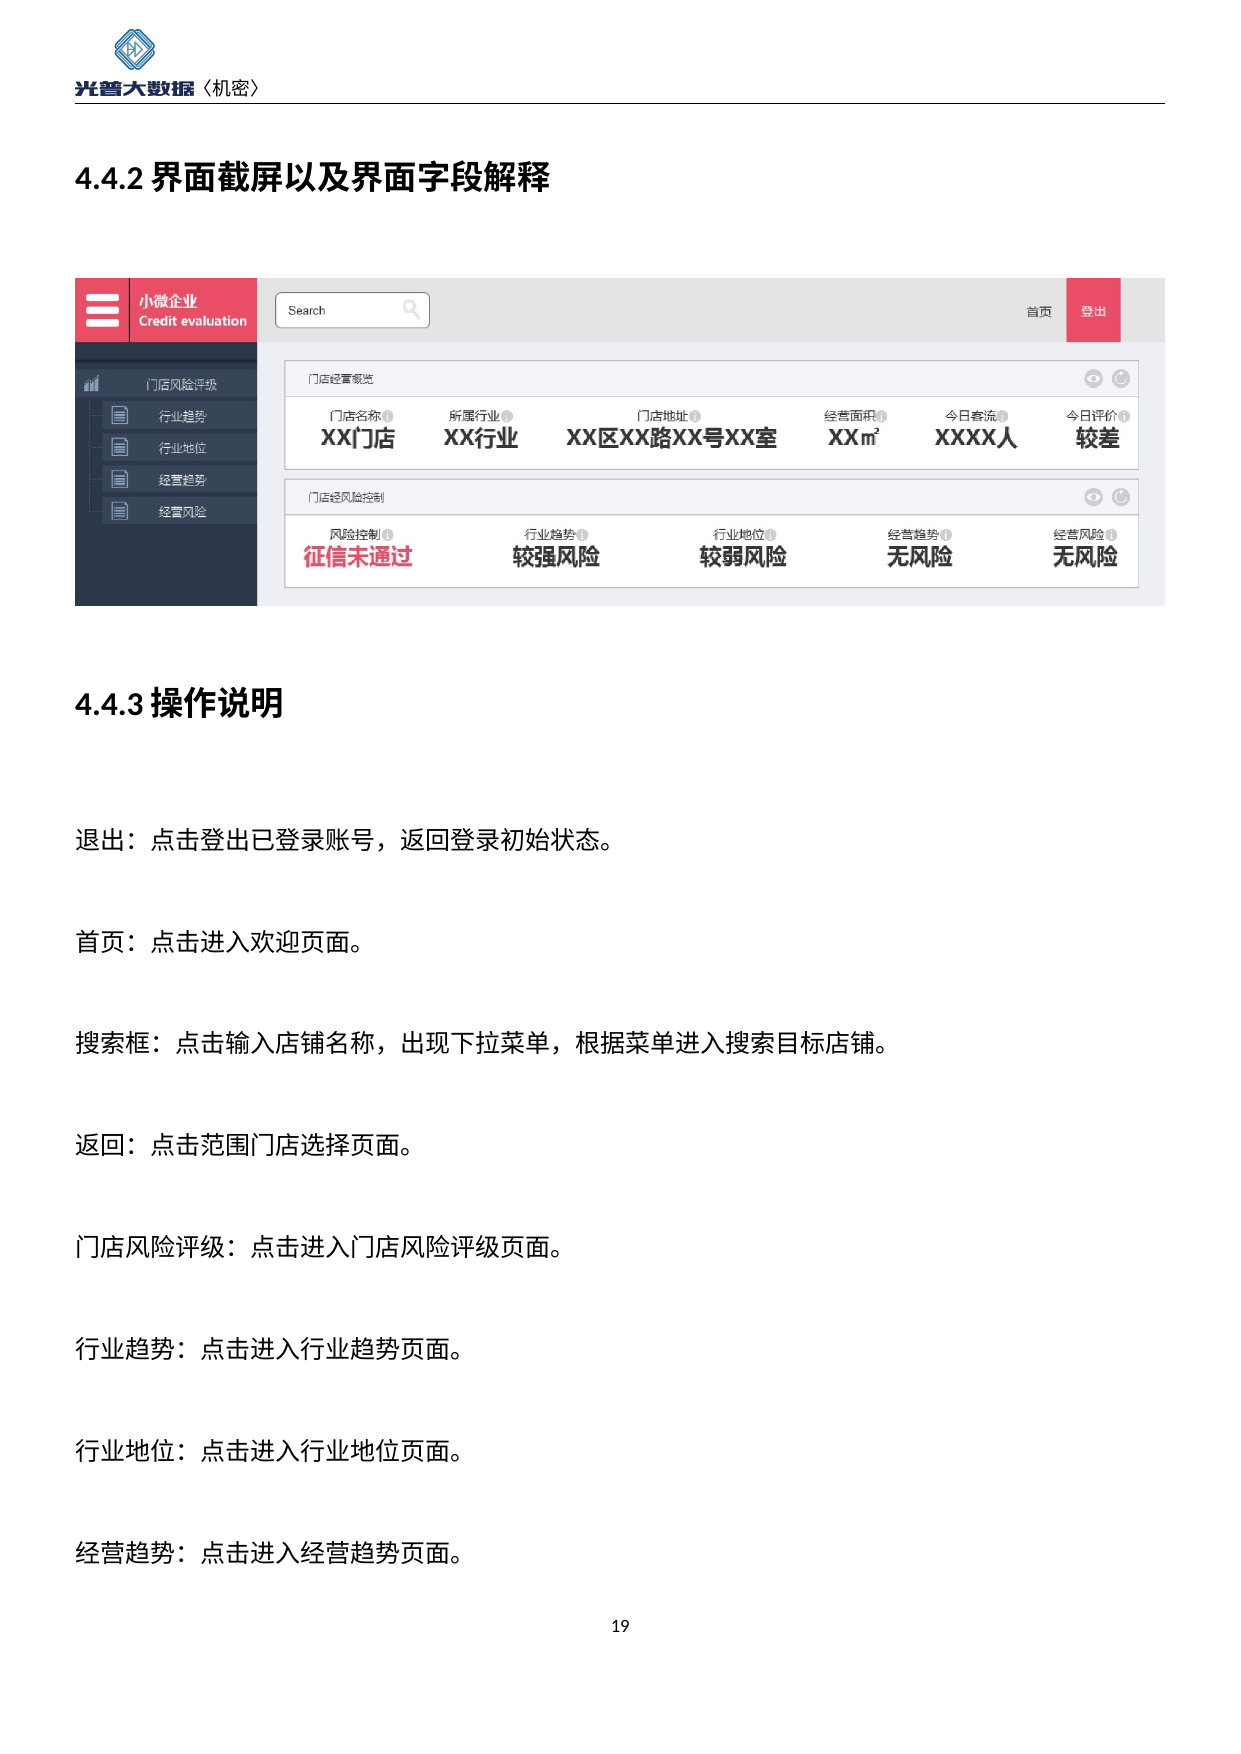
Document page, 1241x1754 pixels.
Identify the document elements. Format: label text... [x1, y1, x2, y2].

text 行业地位：点击进入行业地位页面。 [75, 1416, 1165, 1483]
text 行业趋势：点击进入行业趋势页面。 [75, 1314, 1165, 1382]
picture [75, 29, 194, 96]
text 搜索框：点击输入店铺名称，出现下拉菜单，根据菜单进入搜索目标店铺。 [75, 1008, 1165, 1076]
text 退出：点击登出已登录账号，返回登录初始状态。 [75, 804, 1165, 872]
subtitle 4.4.2界面截屏以及界面字段解释 [75, 141, 1165, 209]
text 门店风险评级：点击进入门店风险评级页面。 [75, 1212, 1165, 1280]
text 首页：点击进入欢迎页面。 [75, 906, 1165, 974]
text 经营趋势：点击进入经营趋势页面。 [75, 1517, 1165, 1585]
picture [75, 278, 1166, 606]
subtitle 4.4.3操作说明 [75, 606, 1165, 735]
text 返回：点击范围门店选择页面。 [75, 1110, 1165, 1178]
